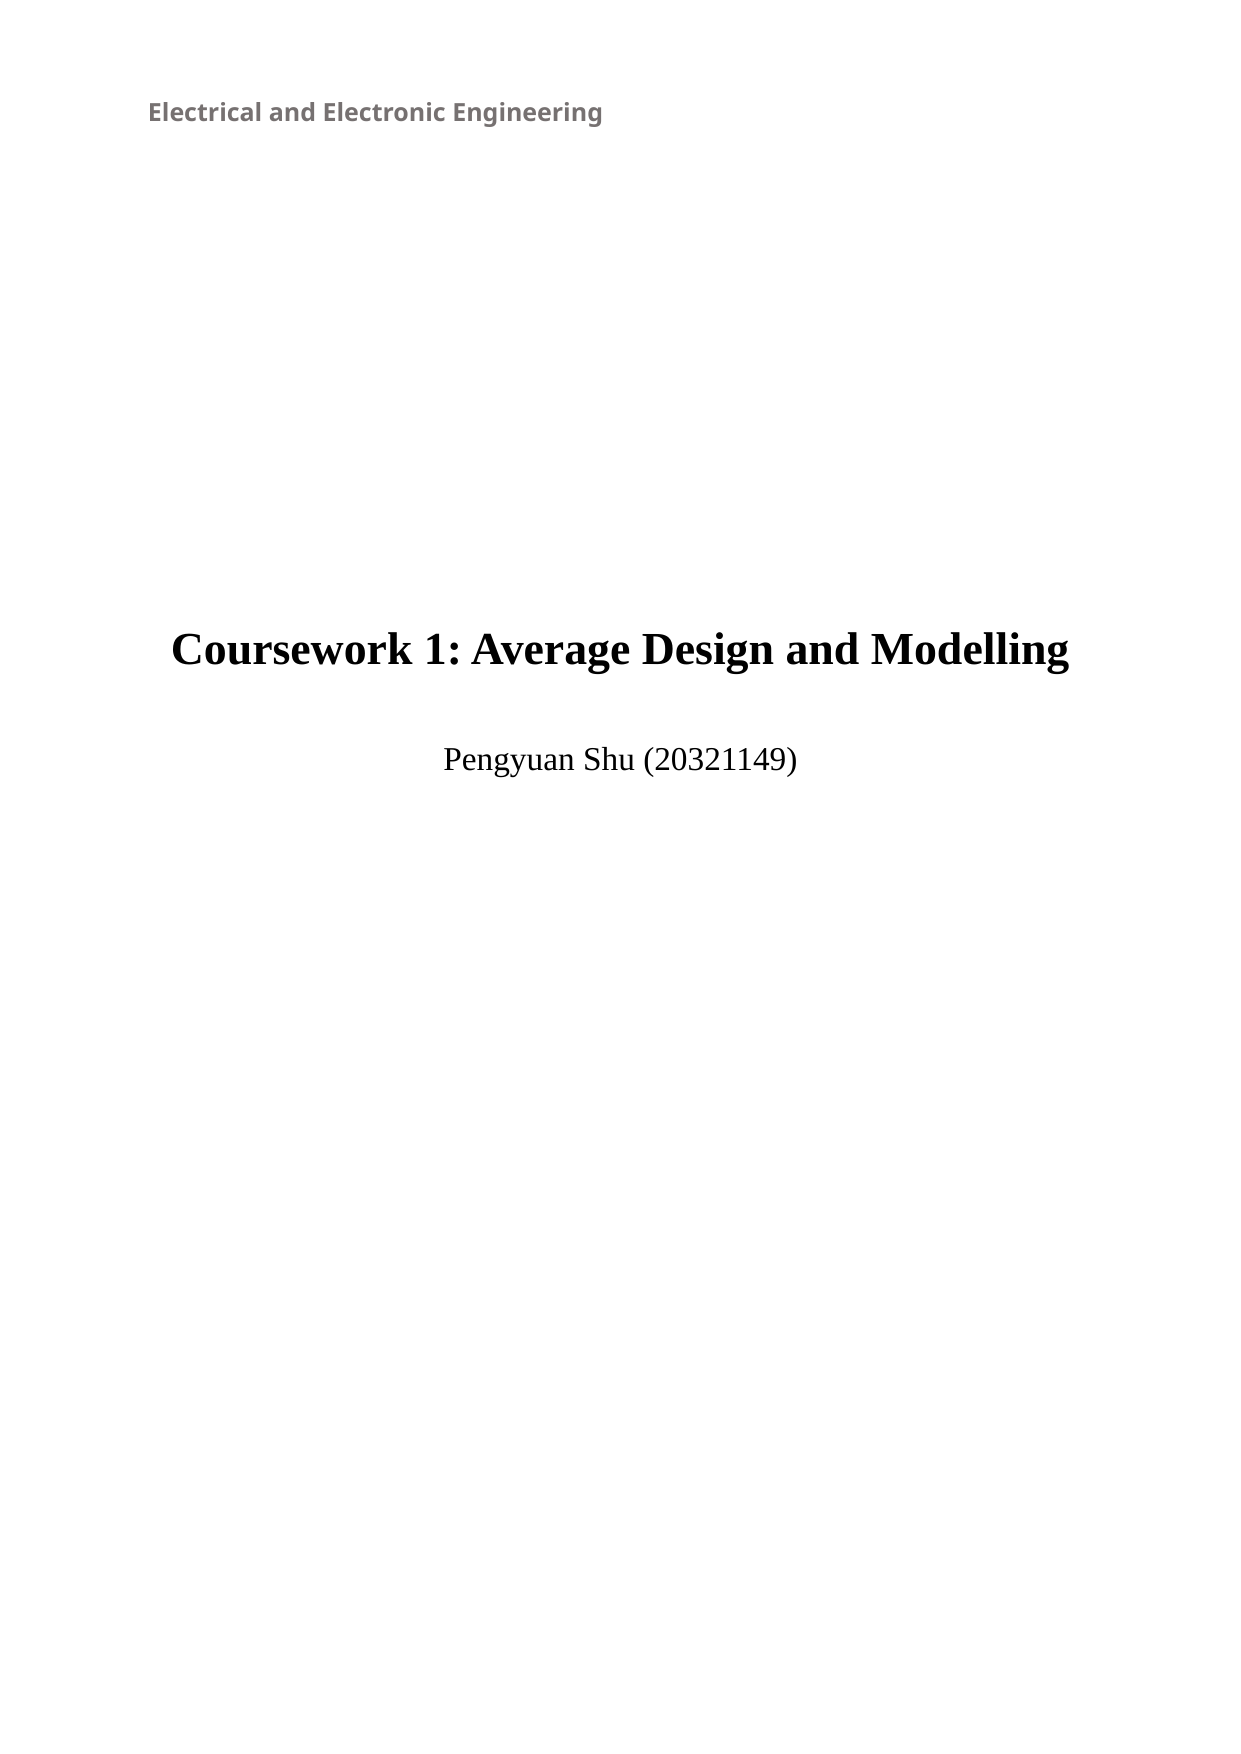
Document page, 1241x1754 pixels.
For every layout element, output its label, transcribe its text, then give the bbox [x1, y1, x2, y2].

text Pengyuan Shu (20321149) [148, 739, 1092, 777]
text Coursework 1: Average Design and Modelling [148, 621, 1092, 674]
